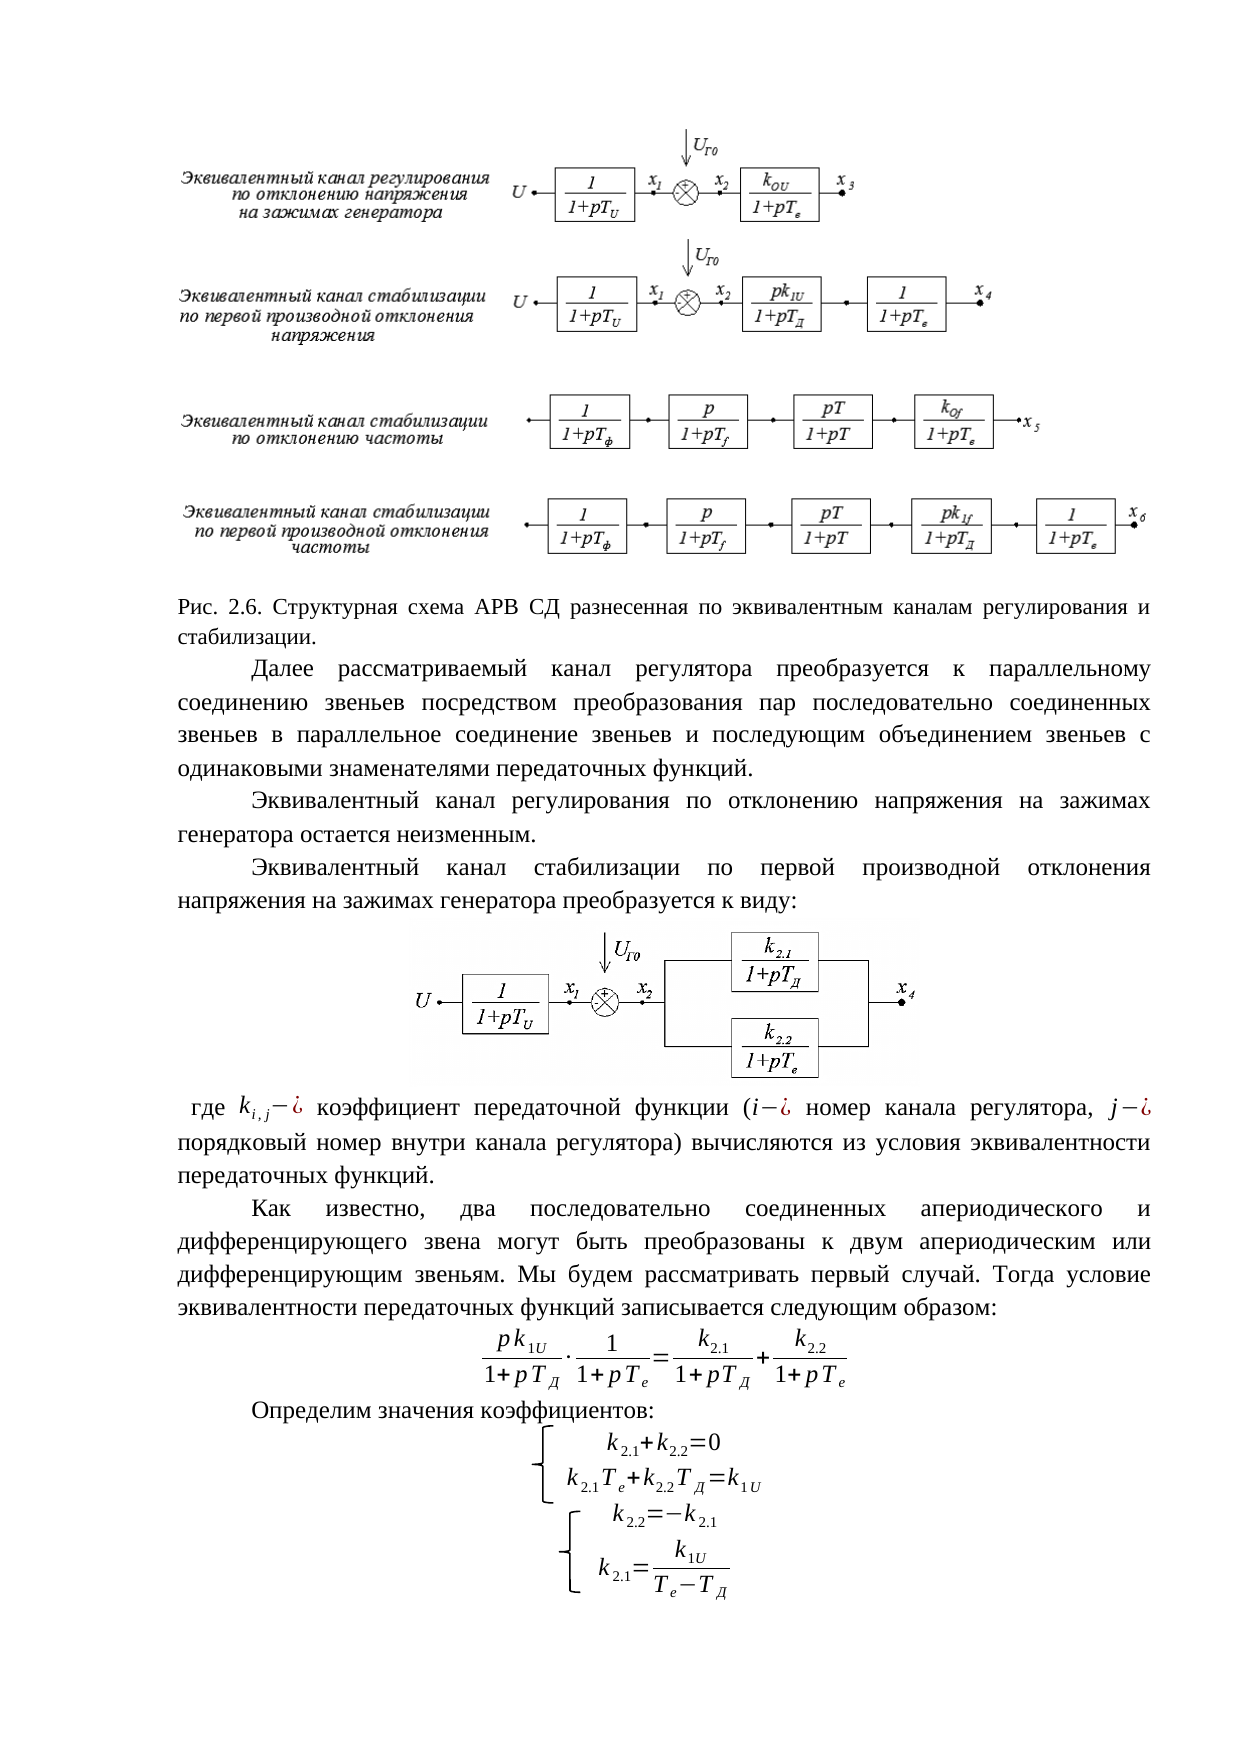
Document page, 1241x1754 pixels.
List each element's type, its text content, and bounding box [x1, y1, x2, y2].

text Эквивалентный канал регулирования по отклонению напряжения на зажимах генератора остается неизменным. [177, 786, 1152, 847]
text Рис. 2.6. Структурная схема АРВ СД разнесенная по эквивалентным каналам регулирования и стабилизации. [177, 593, 1152, 650]
text Определим значения коэффициентов: [177, 1396, 1152, 1424]
text Эквивалентный канал стабилизации по первой производной отклонения напряжения на зажимах генератора преобразуется к виду: [177, 852, 1152, 913]
text Далее рассматриваемый канал регулятора преобразуется к параллельному соединению звеньев посредством преобразования пар последовательно соединенных звеньев в параллельное соединение звеньев и последующим объединением звеньев с одинаковыми знаменателями передаточных функций. [177, 653, 1152, 781]
text где коэффициент передаточной функции ( номер канала регулятора, порядковый номер внутри канала регулятора) вычисляются из условия эквивалентности передаточных функций. [177, 1091, 1152, 1189]
picture [408, 917, 921, 1087]
text Как известно, два последовательно соединенных апериодического и дифференцирующего звена могут быть преобразованы к двум апериодическим или дифференцирующим звеньям. Мы будем рассматривать первый случай. Тогда условие эквивалентности передаточных функций записывается следующим образом: [177, 1193, 1152, 1321]
picture [177, 118, 1152, 569]
